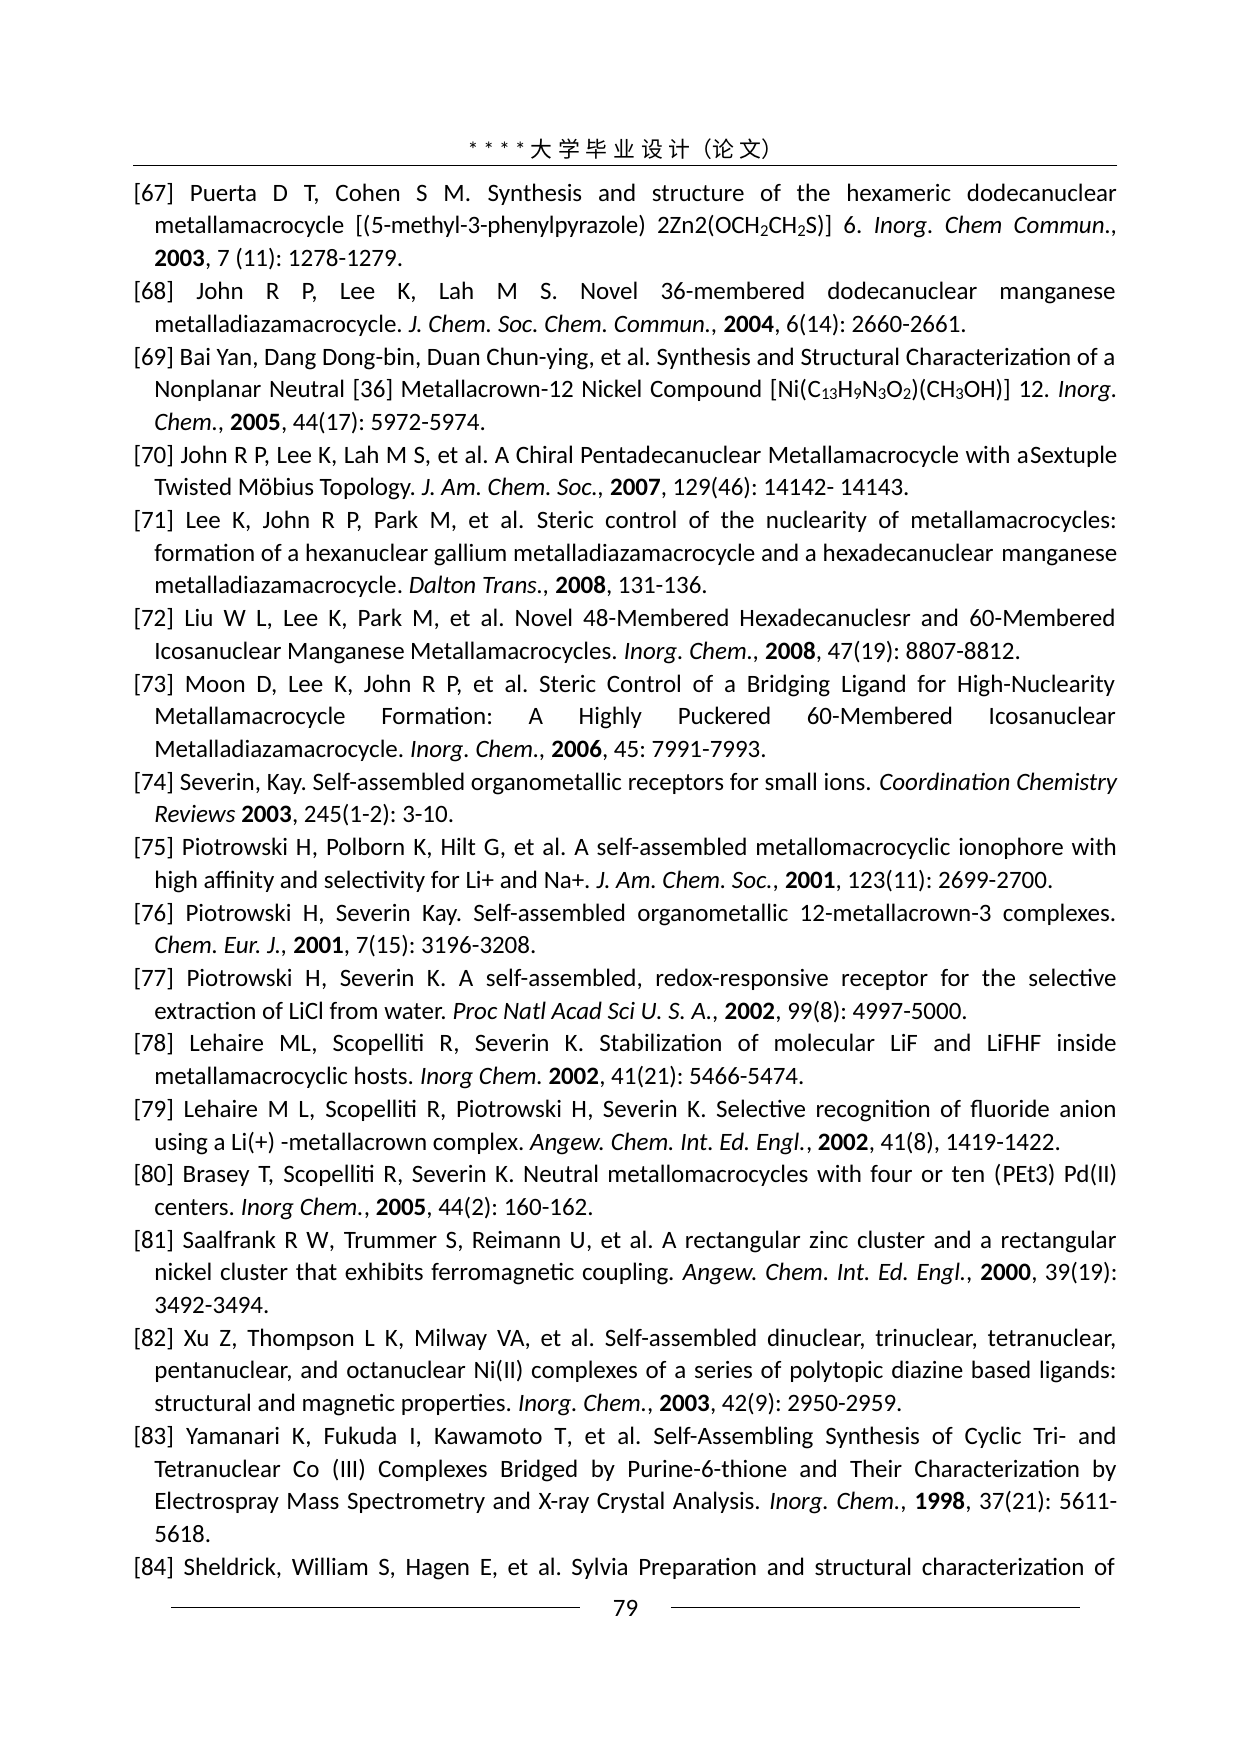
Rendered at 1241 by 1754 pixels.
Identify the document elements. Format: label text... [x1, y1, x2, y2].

text [70] John R P, Lee K, Lah M S, et al. A Chiral Pentadecanuclear Metallamacrocycle with aSextuple Twisted Möbius Topology. J. Am. Chem. Soc., 2007, 129(46): 14142- 14143. [133, 437, 1117, 502]
text [74] Severin, Kay. Self-assembled organometallic receptors for small ions. Coordination Chemistry Reviews 2003, 245(1-2): 3-10. [133, 764, 1117, 829]
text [133, 1549, 1117, 1581]
text [72] Liu W L, Lee K, Park M, et al. Novel 48-Membered Hexadecanuclesr and 60-Membered Icosanuclear Manganese Metallamacrocycles. Inorg. Chem., 2008, 47(19): 8807-8812. [133, 600, 1117, 666]
text [83] Yamanari K, Fukuda I, Kawamoto T, et al. Self-Assembling Synthesis of Cyclic Tri- and Tetranuclear Co (III) Complexes Bridged by Purine-6-thione and Their Characterization by Electrospray Mass Spectrometry and X-ray Crystal Analysis. Inorg. Chem., 1998, 37(21): 5611-5618. [133, 1418, 1117, 1549]
text [71] Lee K, John R P, Park M, et al. Steric control of the nuclearity of metallamacrocycles: formation of a hexanuclear gallium metalladiazamacrocycle and a hexadecanuclear manganese metalladiazamacrocycle. Dalton Trans., 2008, 131-136. [133, 502, 1117, 600]
text [68] John R P, Lee K, Lah M S. Novel 36-membered dodecanuclear manganese metalladiazamacrocycle. J. Chem. Soc. Chem. Commun., 2004, 6(14): 2660-2661. [133, 273, 1117, 338]
text [80] Brasey T, Scopelliti R, Severin K. Neutral metallomacrocycles with four or ten (PEt3) Pd(II) centers. Inorg Chem., 2005, 44(2): 160-162. [133, 1156, 1117, 1222]
text [75] Piotrowski H, Polborn K, Hilt G, et al. A self-assembled metallomacrocyclic ionophore with high affinity and selectivity for Li+ and Na+. J. Am. Chem. Soc., 2001, 123(11): 2699-2700. [133, 829, 1117, 894]
text [76] Piotrowski H, Severin Kay. Self-assembled organometallic 12-metallacrown-3 complexes. Chem. Eur. J., 2001, 7(15): 3196-3208. [133, 894, 1117, 960]
text [73] Moon D, Lee K, John R P, et al. Steric Control of a Bridging Ligand for High-Nuclearity Metallamacrocycle Formation: A Highly Puckered 60-Membered Icosanuclear Metalladiazamacrocycle. Inorg. Chem., 2006, 45: 7991-7993. [133, 666, 1117, 764]
text [67] Puerta D T, Cohen S M. Synthesis and structure of the hexameric dodecanuclear metallamacrocycle [(5-methyl-3-phenylpyrazole) 2Zn2(OCH2CH2S)] 6. Inorg. Chem Commun., 2003, 7 (11): 1278-1279. [133, 175, 1117, 273]
text [81] Saalfrank R W, Trummer S, Reimann U, et al. A rectangular zinc cluster and a rectangular nickel cluster that exhibits ferromagnetic coupling. Angew. Chem. Int. Ed. Engl., 2000, 39(19): 3492-3494. [133, 1222, 1117, 1320]
text [77] Piotrowski H, Severin K. A self-assembled, redox-responsive receptor for the selective extraction of LiCl from water. Proc Natl Acad Sci U. S. A., 2002, 99(8): 4997-5000. [133, 960, 1117, 1025]
text [79] Lehaire M L, Scopelliti R, Piotrowski H, Severin K. Selective recognition of fluoride anion using a Li(+) -metallacrown complex. Angew. Chem. Int. Ed. Engl., 2002, 41(8), 1419-1422. [133, 1091, 1117, 1156]
text [78] Lehaire ML, Scopelliti R, Severin K. Stabilization of molecular LiF and LiFHF inside metallamacrocyclic hosts. Inorg Chem. 2002, 41(21): 5466-5474. [133, 1025, 1117, 1091]
text [69] Bai Yan, Dang Dong-bin, Duan Chun-ying, et al. Synthesis and Structural Characterization of a Nonplanar Neutral [36] Metallacrown-12 Nickel Compound [Ni(C13H9N3O2)(CH3OH)] 12. Inorg. Chem., 2005, 44(17): 5972-5974. [133, 338, 1117, 437]
text [82] Xu Z, Thompson L K, Milway VA, et al. Self-assembled dinuclear, trinuclear, tetranuclear, pentanuclear, and octanuclear Ni(II) complexes of a series of polytopic diazine based ligands: structural and magnetic properties. Inorg. Chem., 2003, 42(9): 2950-2959. [133, 1320, 1117, 1418]
